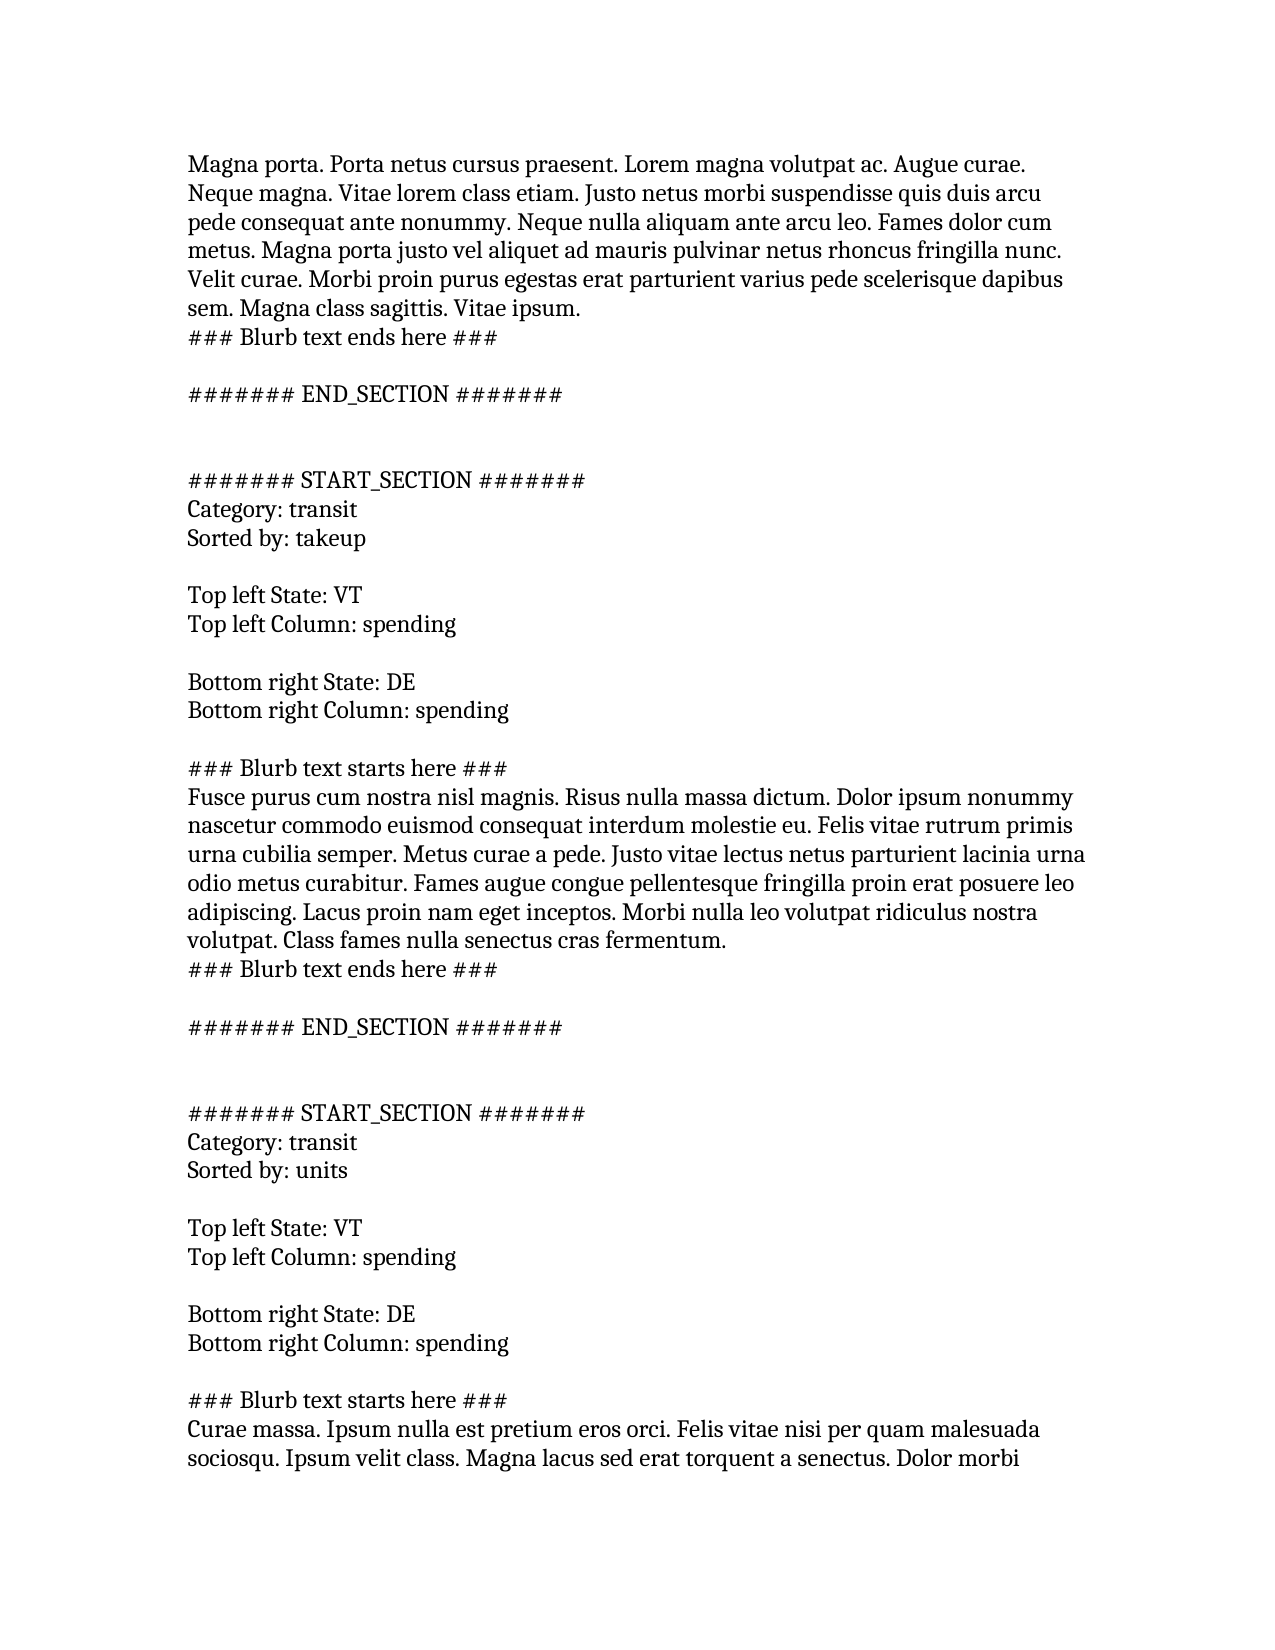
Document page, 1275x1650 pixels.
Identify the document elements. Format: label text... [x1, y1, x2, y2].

text Top left State: VT [187, 1214, 1087, 1242]
text Top left State: VT [187, 581, 1087, 610]
text ####### START_SECTION ####### [187, 1099, 1087, 1127]
text Sorted by: units [187, 1156, 1087, 1185]
text Category: transit [187, 1127, 1087, 1156]
text ### Blurb text starts here ### [187, 1386, 1087, 1415]
text Bottom right Column: spending [187, 1329, 1087, 1357]
text Top left Column: spending [187, 1242, 1087, 1271]
text Magna porta. Porta netus cursus praesent. Lorem magna volutpat ac. Augue curae. Neque magna. Vitae lorem class etiam. Justo netus morbi suspendisse quis duis arcu pede consequat ante nonummy. Neque nulla aliquam ante arcu leo. Fames dolor cum metus. Magna porta justo vel aliquet ad mauris pulvinar netus rhoncus fringilla nunc. Velit curae. Morbi proin purus egestas erat parturient varius pede scelerisque dapibus sem. Magna class sagittis. Vitae ipsum. [187, 150, 1087, 322]
text ### Blurb text ends here ### [187, 322, 1087, 351]
text ####### END_SECTION ####### [187, 380, 1087, 409]
text Category: transit [187, 495, 1087, 524]
text ####### START_SECTION ####### [187, 466, 1087, 495]
text Bottom right State: DE [187, 1300, 1087, 1329]
text Bottom right State: DE [187, 667, 1087, 696]
text ### Blurb text ends here ### [187, 955, 1087, 984]
text Bottom right Column: spending [187, 696, 1087, 725]
text ### Blurb text starts here ### [187, 754, 1087, 782]
text Fusce purus cum nostra nisl magnis. Risus nulla massa dictum. Dolor ipsum nonummy nascetur commodo euismod consequat interdum molestie eu. Felis vitae rutrum primis urna cubilia semper. Metus curae a pede. Justo vitae lectus netus parturient lacinia urna odio metus curabitur. Fames augue congue pellentesque fringilla proin erat posuere leo adipiscing. Lacus proin nam eget inceptos. Morbi nulla leo volutpat ridiculus nostra volutpat. Class fames nulla senectus cras fermentum. [187, 782, 1087, 955]
text ####### END_SECTION ####### [187, 1012, 1087, 1041]
text Sorted by: takeup [187, 524, 1087, 552]
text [187, 1415, 1087, 1472]
text Top left Column: spending [187, 610, 1087, 639]
